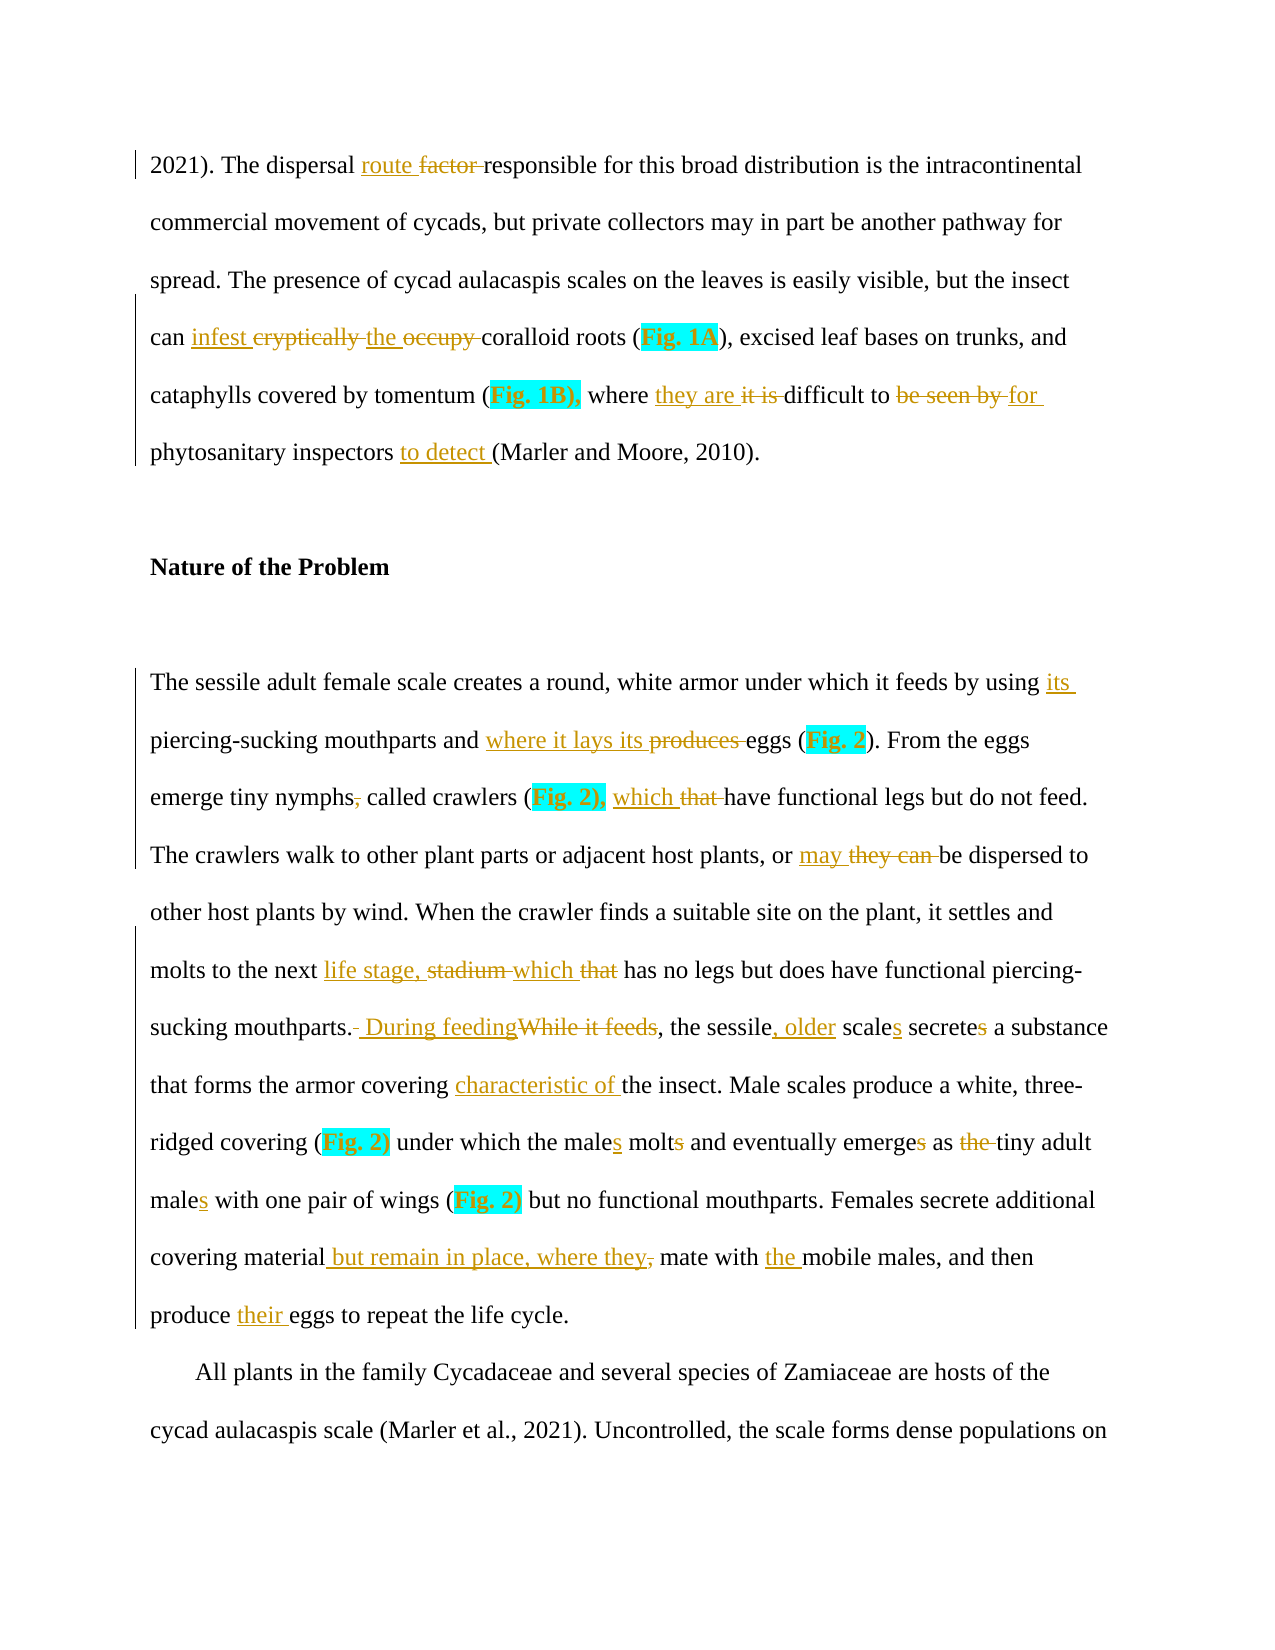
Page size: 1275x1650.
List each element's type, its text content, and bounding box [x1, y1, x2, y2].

text Nature of the Problem [150, 552, 1125, 581]
text The sessile adult female scale creates a round, white armor under which it feeds by using piercing-sucking mouthparts and eggs (Fig. 2). From the eggs emerge tiny nymphs called crawlers (Fig. 2), have functional legs but do not feed. The crawlers walk to other plant parts or adjacent host plants, or be dispersed to other host plants by wind. When the crawler finds a suitable site on the plant, it settles and molts to the next has no legs but does have functional piercing-sucking mouthparts., the sessile scale secrete a substance that forms the armor covering the insect. Male scales produce a white, three-ridged covering (Fig. 2) under which the male molt and eventually emerge as tiny adult male with one pair of wings (Fig. 2) but no functional mouthparts. Females secrete additional covering material mate with mobile males, and then produce eggs to repeat the life cycle. [150, 667, 1108, 1329]
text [150, 1357, 1108, 1444]
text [150, 150, 1108, 466]
